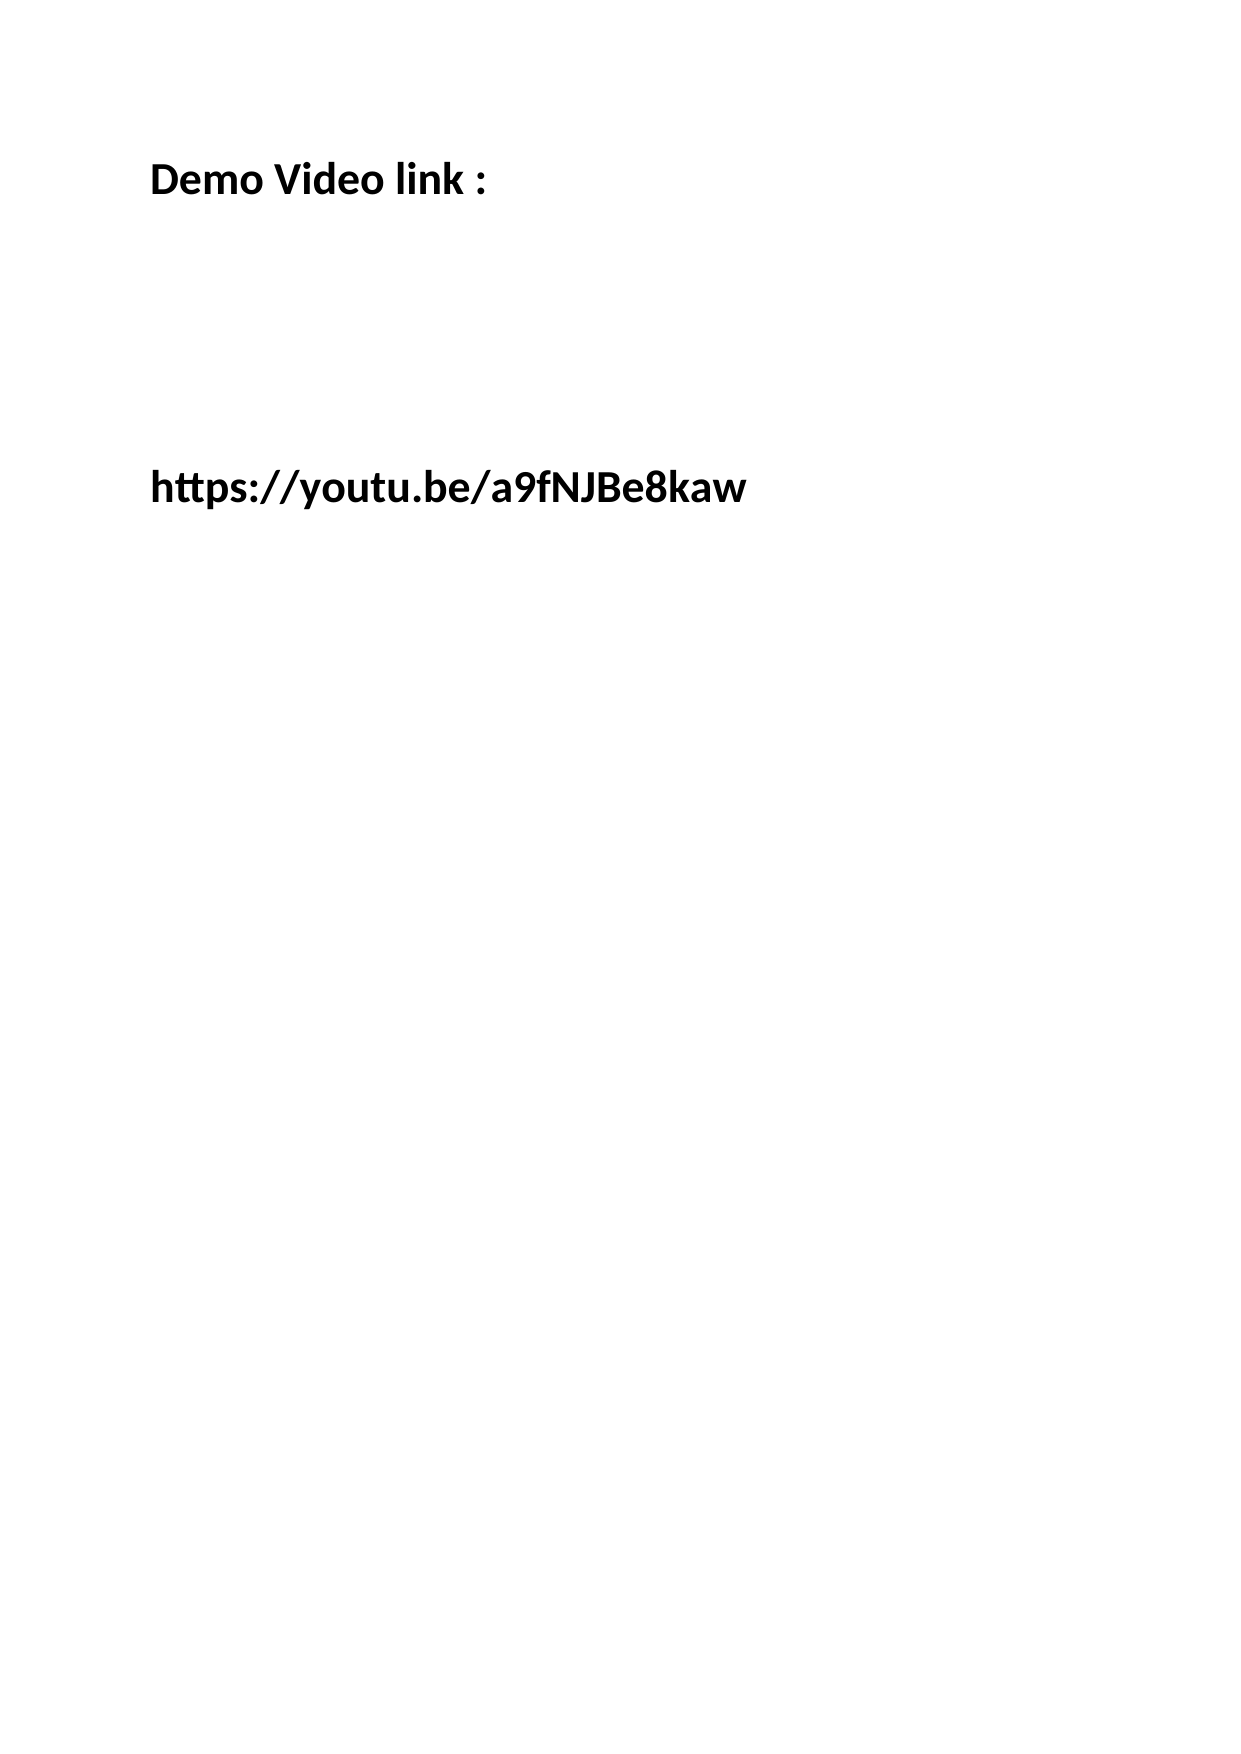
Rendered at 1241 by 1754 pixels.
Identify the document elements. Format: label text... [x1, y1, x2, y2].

text https://youtu.be/a9fNJBe8kaw [150, 458, 1090, 514]
text Demo Video link : [150, 150, 1090, 206]
